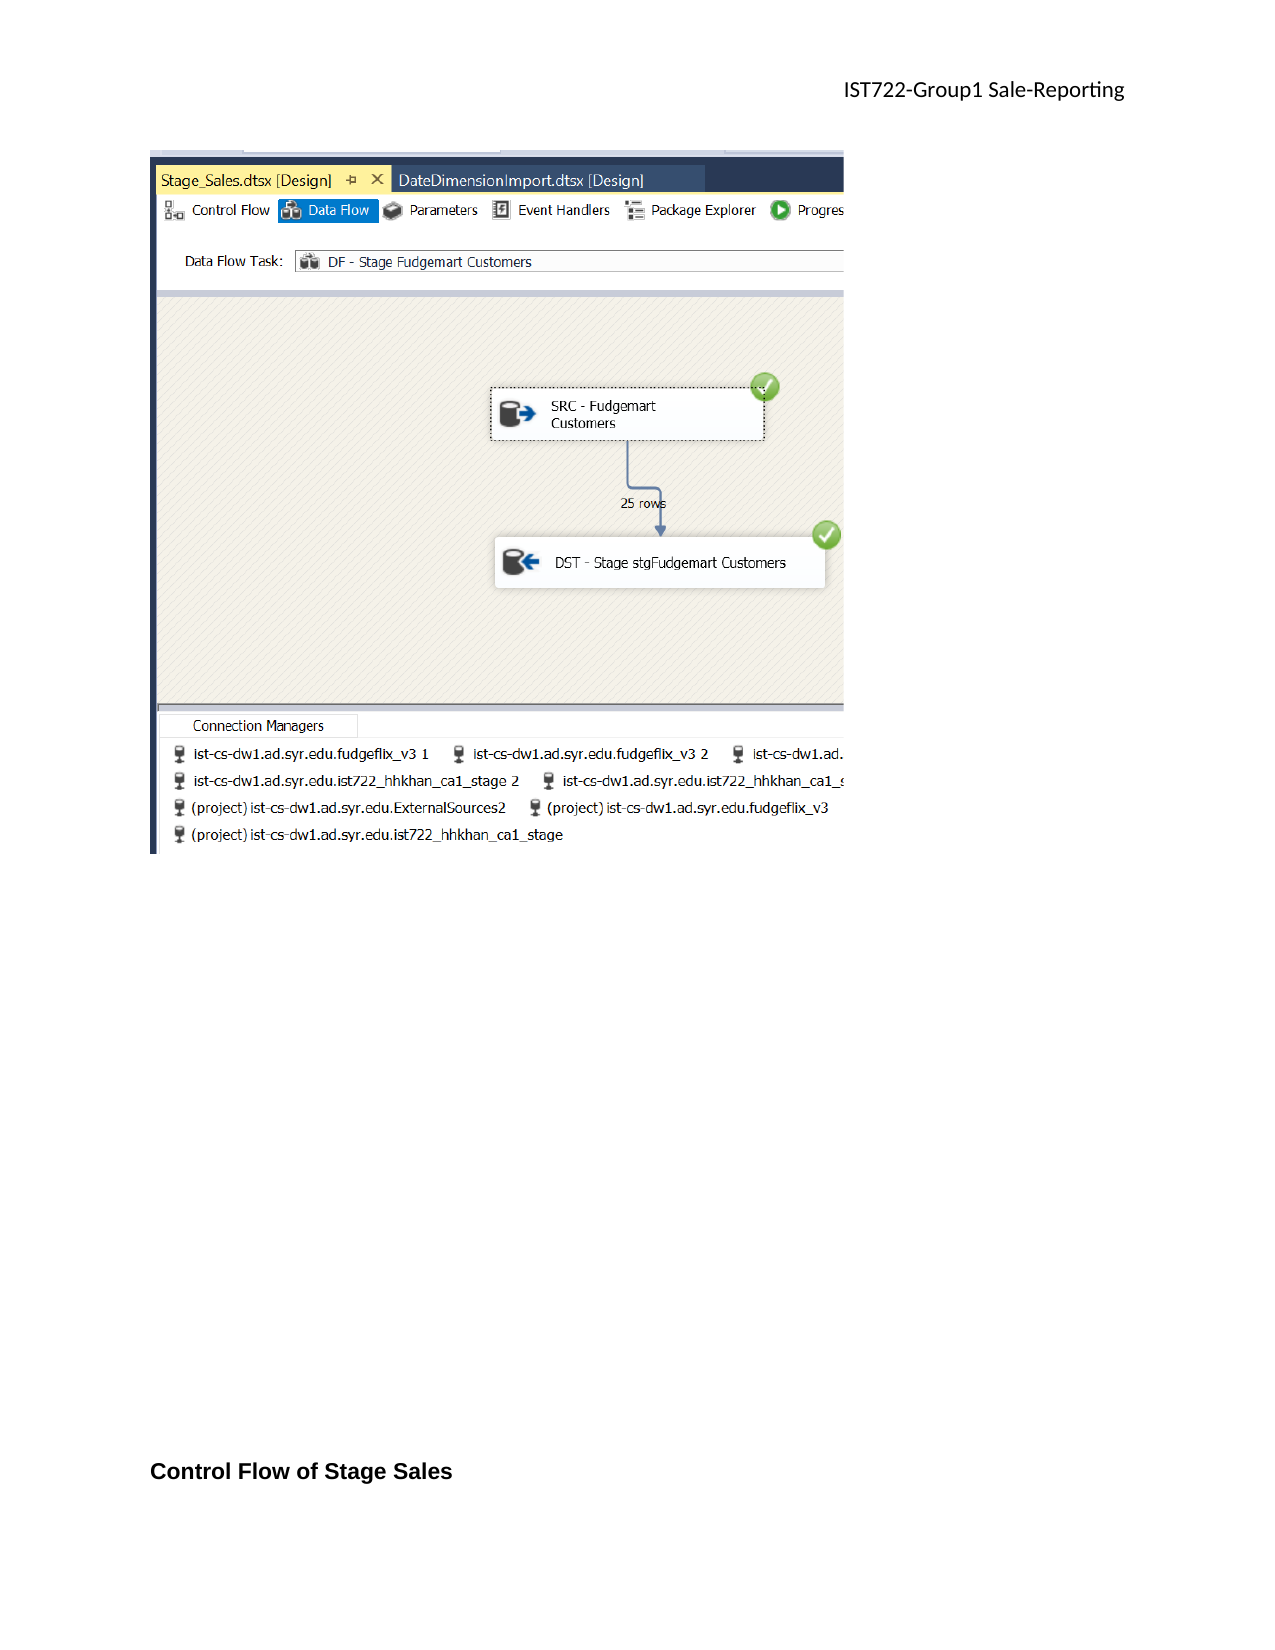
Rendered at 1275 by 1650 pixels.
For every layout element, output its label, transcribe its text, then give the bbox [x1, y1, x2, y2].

text Control Flow of Stage Sales [150, 1458, 1125, 1485]
picture [150, 150, 844, 854]
